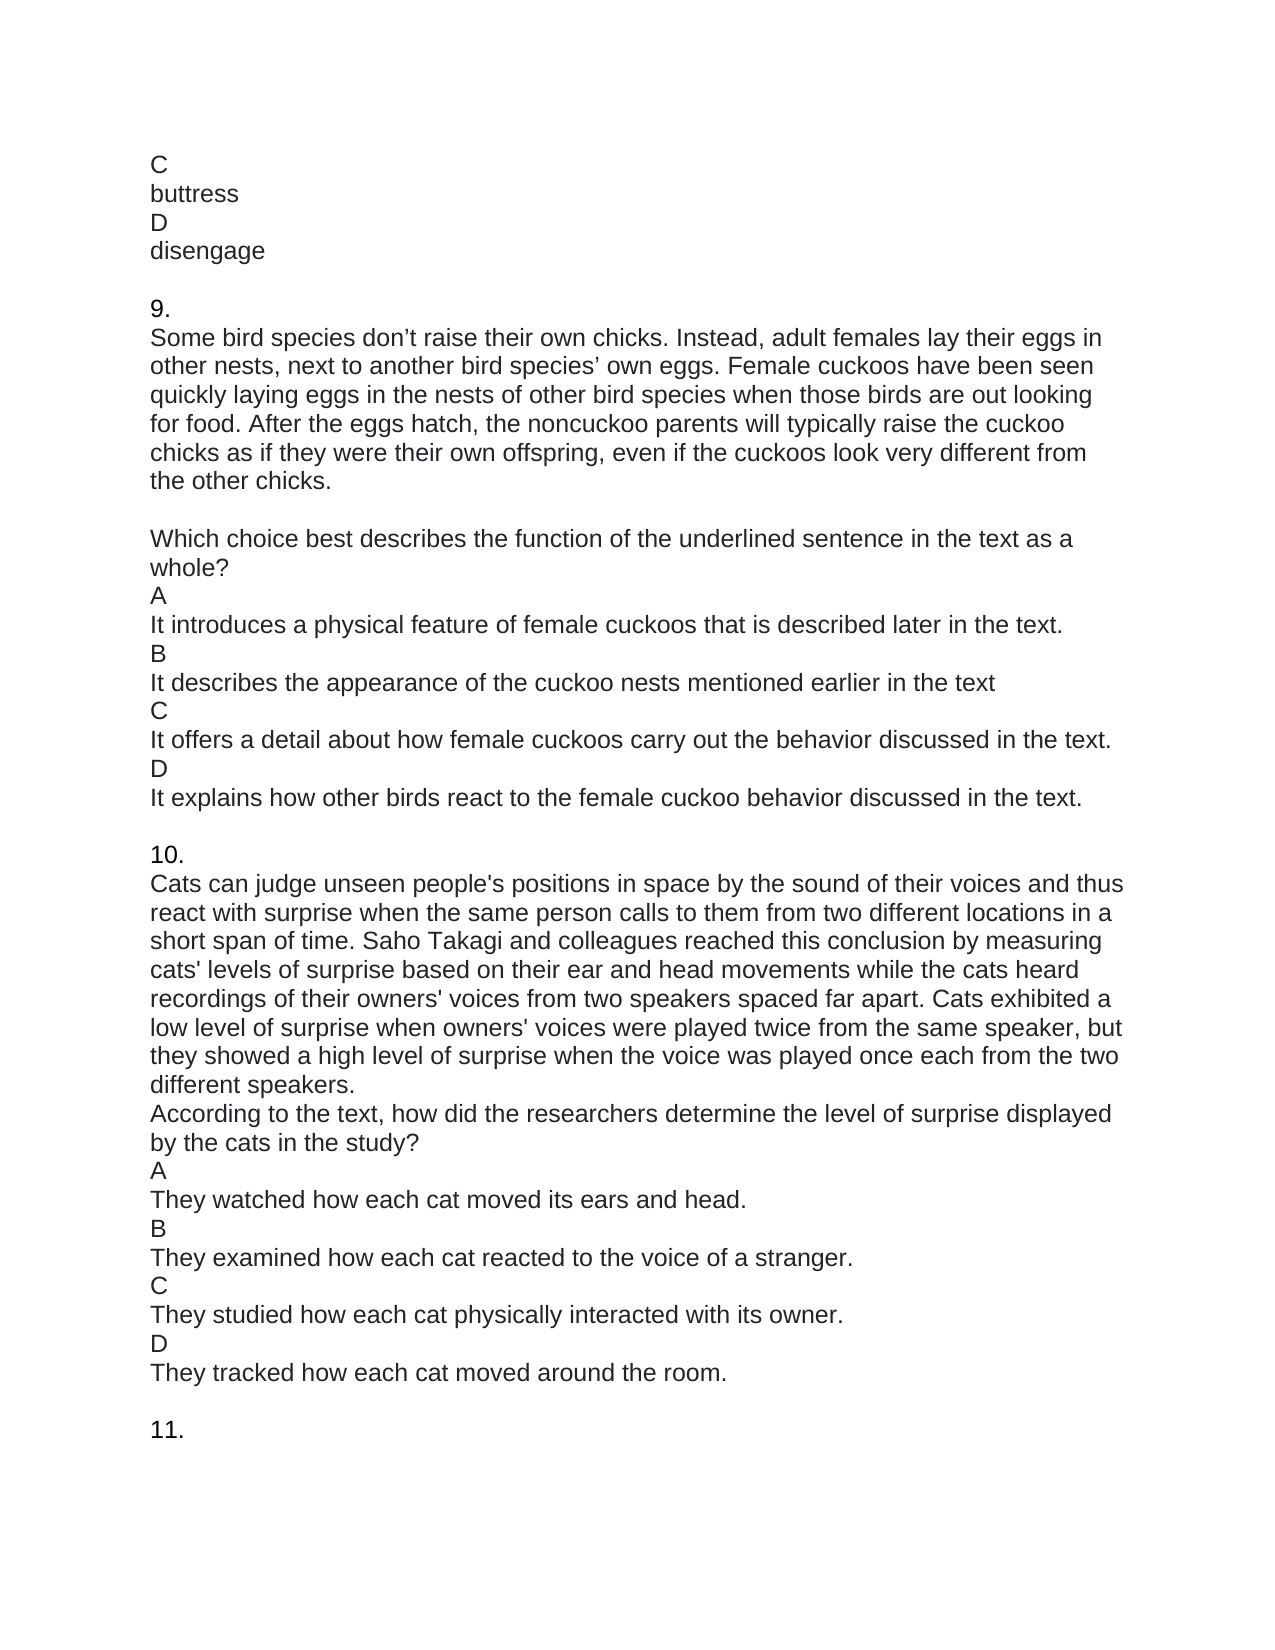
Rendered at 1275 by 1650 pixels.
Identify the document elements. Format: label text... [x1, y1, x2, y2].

text A [150, 1156, 1125, 1185]
text 10. [150, 840, 1125, 869]
text Which choice best describes the function of the underlined sentence in the text as a whole? [150, 524, 1125, 581]
text It describes the appearance of the cuckoo nests mentioned earlier in the text [150, 667, 1125, 696]
text disengage [150, 236, 1125, 265]
text buttress [150, 179, 1125, 207]
text It explains how other birds react to the female cuckoo behavior discussed in the text. [150, 782, 1125, 811]
text D [150, 207, 1125, 236]
text B [150, 639, 1125, 667]
text A [150, 581, 1125, 610]
text They studied how each cat physically interacted with its owner. [150, 1300, 1125, 1329]
text They watched how each cat moved its ears and head. [150, 1185, 1125, 1214]
text C [150, 696, 1125, 725]
text C [150, 1271, 1125, 1300]
text According to the text, how did the researchers determine the level of surprise displayed by the cats in the study? [150, 1099, 1125, 1156]
text It offers a detail about how female cuckoos carry out the behavior discussed in the text. [150, 725, 1125, 754]
text Cats can judge unseen people's positions in space by the sound of their voices and thus react with surprise when the same person calls to them from two different locations in a short span of time. Saho Takagi and colleagues reached this conclusion by measuring cats' levels of surprise based on their ear and head movements while the cats heard recordings of their owners' voices from two speakers spaced far apart. Cats exhibited a low level of surprise when owners' voices were played twice from the same speaker, but they showed a high level of surprise when the voice was played once each from the two different speakers. [150, 869, 1125, 1099]
text It introduces a physical feature of female cuckoos that is described later in the text. [150, 610, 1125, 639]
text B [150, 1214, 1125, 1242]
text D [150, 1329, 1125, 1357]
text C [150, 150, 1125, 179]
text 11. [150, 1415, 1125, 1444]
text Some bird species don’t raise their own chicks. Instead, adult females lay their eggs in other nests, next to another bird species’ own eggs. Female cuckoos have been seen quickly laying eggs in the nests of other bird species when those birds are out looking for food. After the eggs hatch, the noncuckoo parents will typically raise the cuckoo chicks as if they were their own offspring, even if the cuckoos look very different from the other chicks. [150, 322, 1125, 495]
text They tracked how each cat moved around the room. [150, 1357, 1125, 1386]
text They examined how each cat reacted to the voice of a stranger. [150, 1242, 1125, 1271]
text 9. [150, 294, 1125, 322]
text D [150, 754, 1125, 782]
